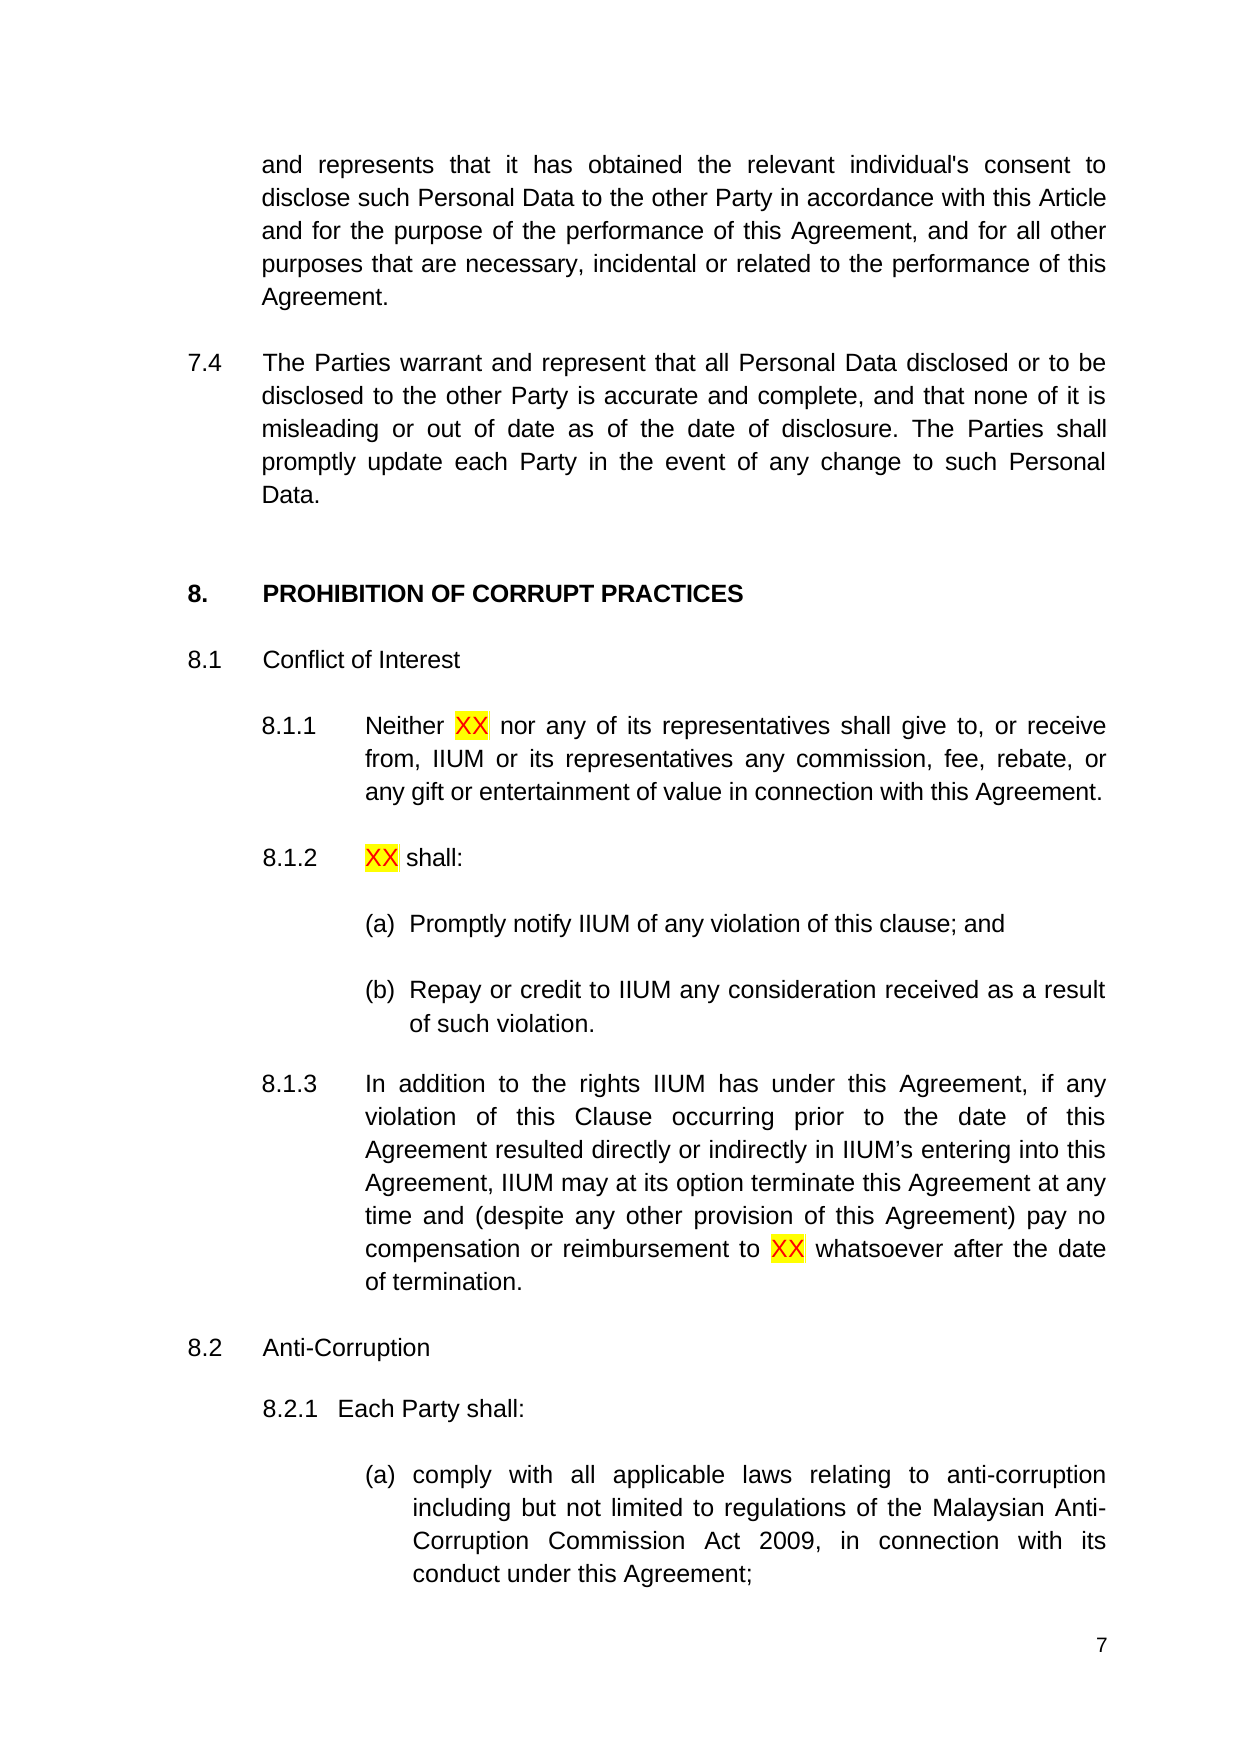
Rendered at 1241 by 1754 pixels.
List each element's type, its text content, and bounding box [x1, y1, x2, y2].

list Promptly notify IIUM of any violation of this clause; and [365, 909, 1107, 938]
text (a) comply with all applicable laws relating to anti-corruption including but not limited to regulations of the Malaysian Anti-Corruption Commission Act 2009, in connection with its conduct under this Agreement; [365, 1460, 1107, 1588]
text 8.2.1 Each Party shall: [187, 1394, 1107, 1422]
text 8.1.2 XX shall: [187, 843, 1107, 872]
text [187, 150, 1107, 311]
list Repay or credit to IIUM any consideration received as a result of such violation. [365, 976, 1107, 1037]
subtitle 8. PROHIBITION OF CORRUPT PRACTICES [187, 579, 1107, 608]
text 8.1.1 Neither XX nor any of its representatives shall give to, or receive from, IIUM or its representatives any commission, fee, rebate, or any gift or entertainment of value in connection with this Agreement. [261, 711, 1107, 806]
text 8.1.3 In addition to the rights IIUM has under this Agreement, if any violation of this Clause occurring prior to the date of this Agreement resulted directly or indirectly in IIUM’s entering into this Agreement, IIUM may at its option terminate this Agreement at any time and (despite any other provision of this Agreement) pay no compensation or reimbursement to XX whatsoever after the date of termination. [261, 1069, 1107, 1296]
text 8.1 Conflict of Interest [187, 645, 1107, 674]
text 8.2 Anti-Corruption [187, 1333, 1107, 1362]
text 7.4 The Parties warrant and represent that all Personal Data disclosed or to be disclosed to the other Party is accurate and complete, and that none of it is misleading or out of date as of the date of disclosure. The Parties shall promptly update each Party in the event of any change to such Personal Data. [187, 348, 1107, 509]
